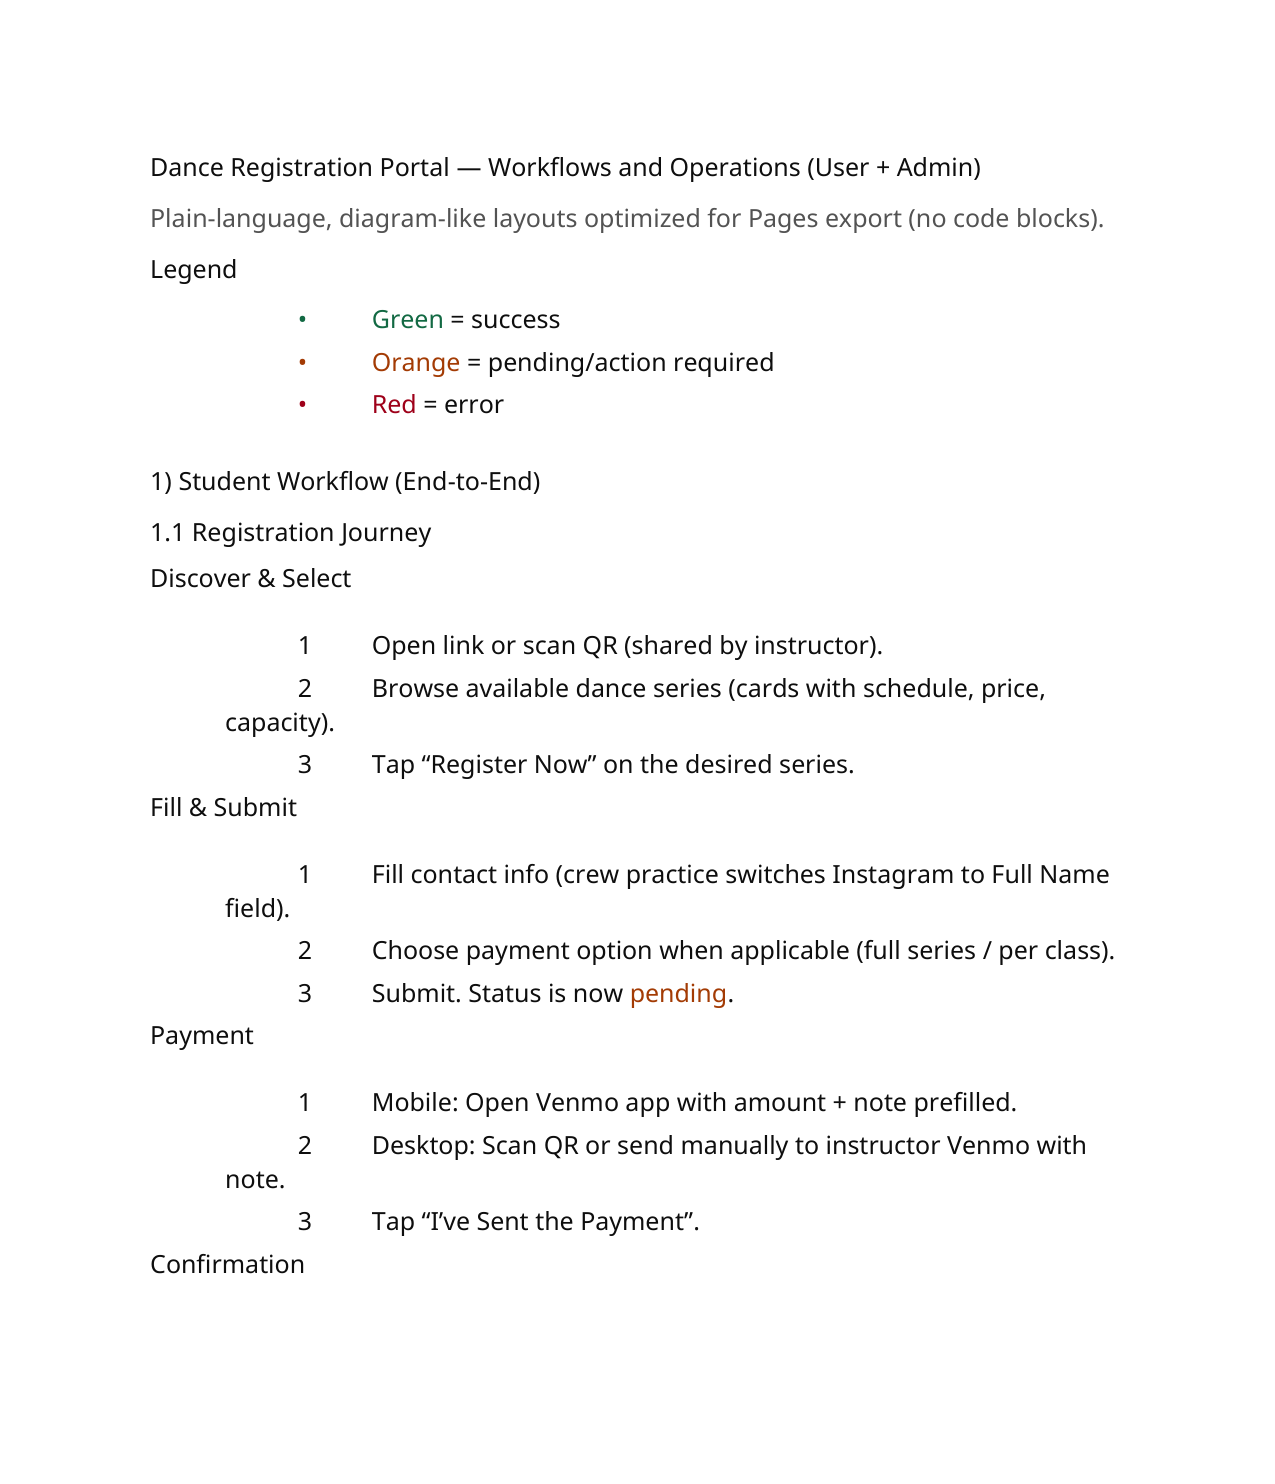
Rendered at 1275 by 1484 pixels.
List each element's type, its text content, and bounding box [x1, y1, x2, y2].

text 1 Fill contact info (crew practice switches Instagram to Full Name field). [225, 857, 1125, 925]
text Plain-language, diagram-like layouts optimized for Pages export (no code blocks). [150, 201, 1125, 235]
text 3 Tap “I’ve Sent the Payment”. [225, 1204, 1125, 1238]
text Payment [150, 1018, 1125, 1052]
text 2 Browse available dance series (cards with schedule, price, capacity). [225, 670, 1125, 738]
text 3 Tap “Register Now” on the desired series. [225, 747, 1125, 781]
text 3 Submit. Status is now pending. [225, 975, 1125, 1009]
text 1.1 Registration Journey [150, 514, 1125, 548]
text Confirmation [150, 1246, 1125, 1280]
text 1 Open link or scan QR (shared by instructor). [225, 628, 1125, 662]
text Discover & Select [150, 561, 1125, 595]
text • Green = success [225, 302, 1125, 336]
text 1) Student Workflow (End‑to‑End) [150, 463, 1125, 497]
text 2 Desktop: Scan QR or send manually to instructor Venmo with note. [225, 1127, 1125, 1196]
text • Red = error [225, 387, 1125, 421]
text • Orange = pending/action required [225, 344, 1125, 379]
text Dance Registration Portal — Workflows and Operations (User + Admin) [150, 150, 1125, 184]
text Legend [150, 251, 1125, 286]
text 1 Mobile: Open Venmo app with amount + note prefilled. [225, 1085, 1125, 1119]
text 2 Choose payment option when applicable (full series / per class). [225, 933, 1125, 967]
text Fill & Submit [150, 789, 1125, 823]
